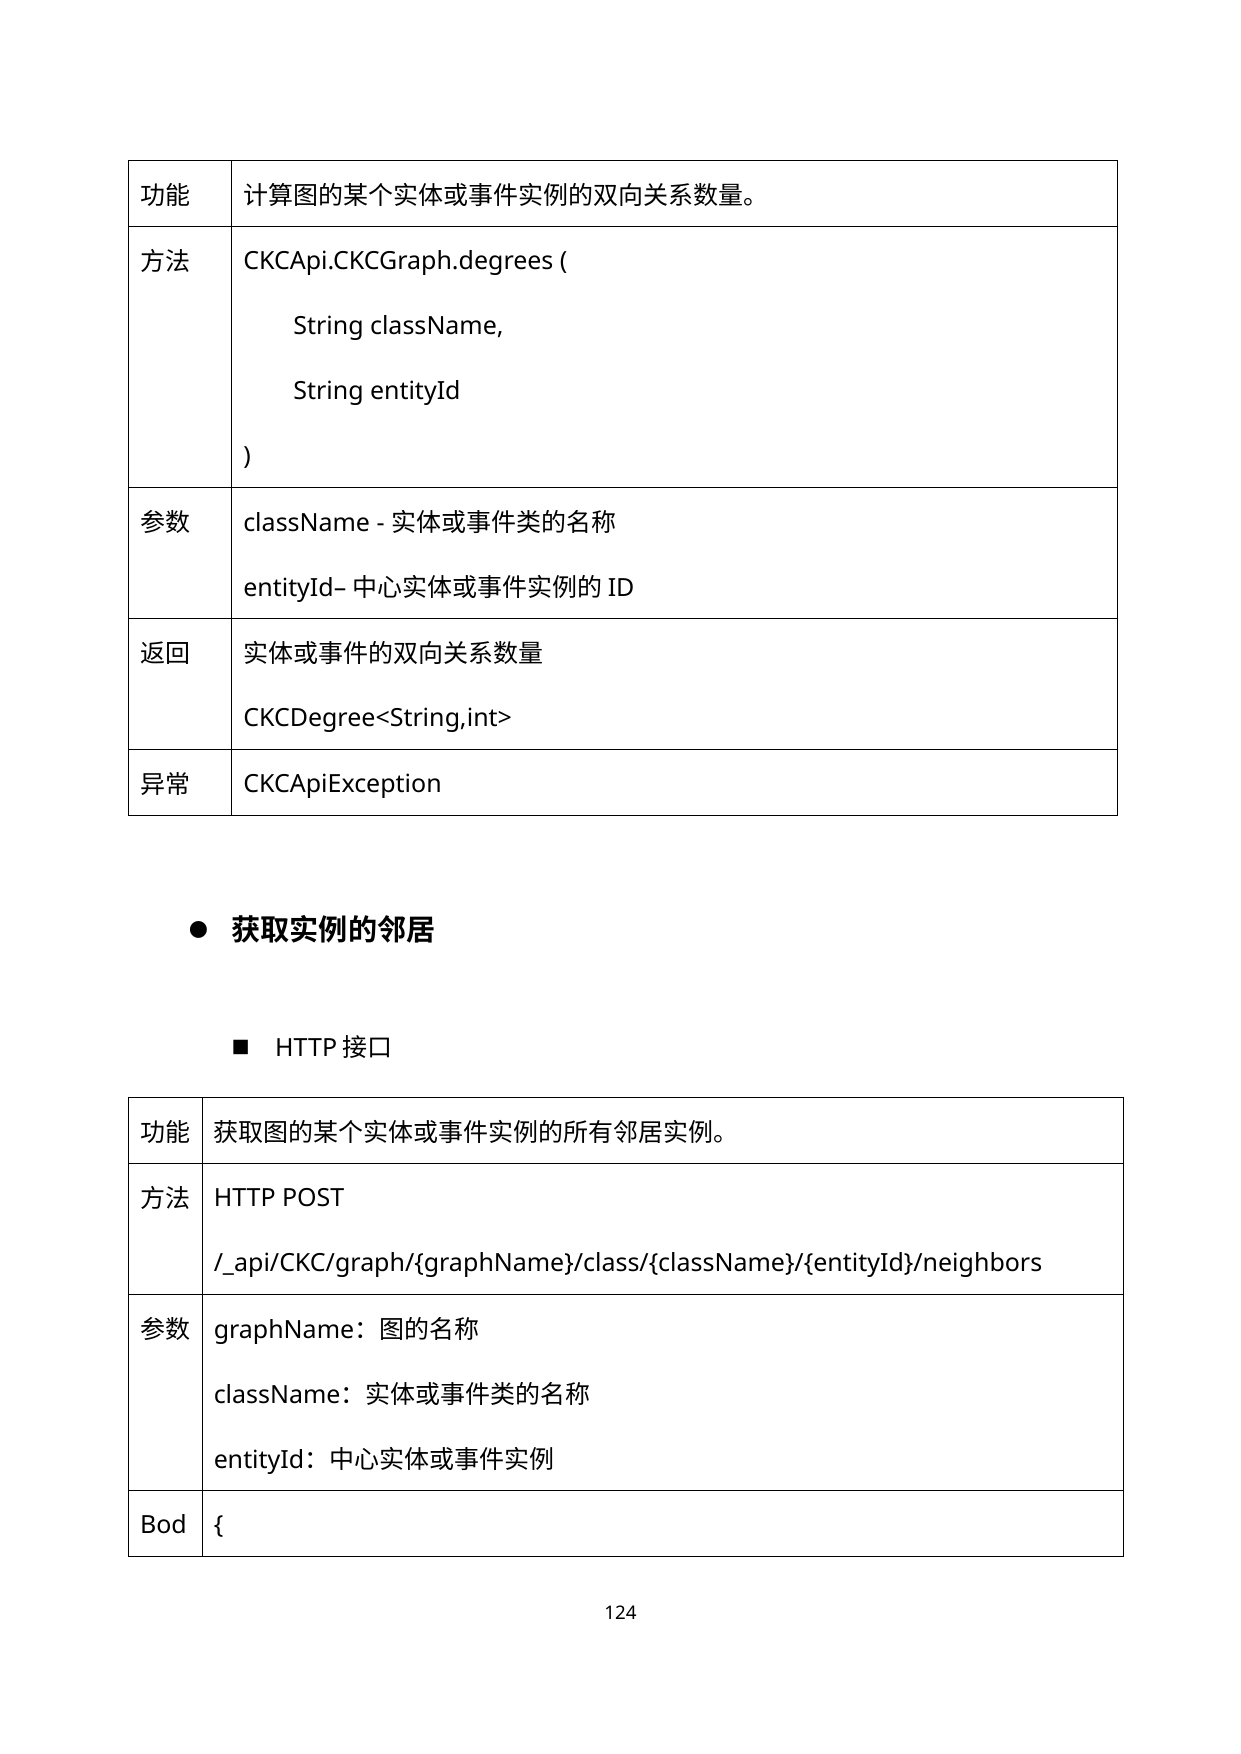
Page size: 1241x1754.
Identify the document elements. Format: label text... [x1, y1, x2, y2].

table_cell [203, 1491, 1123, 1556]
table_cell graphName：图的名称 className：实体或事件类的名称 entityId：中心实体或事件实例 [203, 1295, 1123, 1490]
table_cell CKCApi.CKCGraph.degrees ( String className, String entityId ) [232, 227, 1117, 487]
table_header 功能 [129, 1098, 202, 1163]
table_cell 参数 [129, 488, 231, 618]
table_cell HTTP POST /_api/CKC/graph/{graphName}/class/{className}/{entityId}/neighbors [203, 1164, 1123, 1294]
list HTTP接口 [231, 1013, 1053, 1078]
table_cell Body [129, 1491, 202, 1556]
table_cell 返回 [129, 619, 231, 749]
table_header 功能 [129, 161, 231, 226]
table_header 计算图的某个实体或事件实例的双向关系数量。 [232, 161, 1117, 226]
table_cell 方法 [129, 227, 231, 487]
table_cell className - 实体或事件类的名称 entityId– 中心实体或事件实例的ID [232, 488, 1117, 618]
table_cell 异常 [129, 750, 231, 815]
subtitle 获取实例的邻居 [187, 895, 1053, 960]
table_header 获取图的某个实体或事件实例的所有邻居实例。 [203, 1098, 1123, 1163]
table_cell 方法 [129, 1164, 202, 1294]
table_cell CKCApiException [232, 750, 1117, 815]
table_cell 参数 [129, 1295, 202, 1490]
table_cell 实体或事件的双向关系数量 CKCDegree<String,int> [232, 619, 1117, 749]
